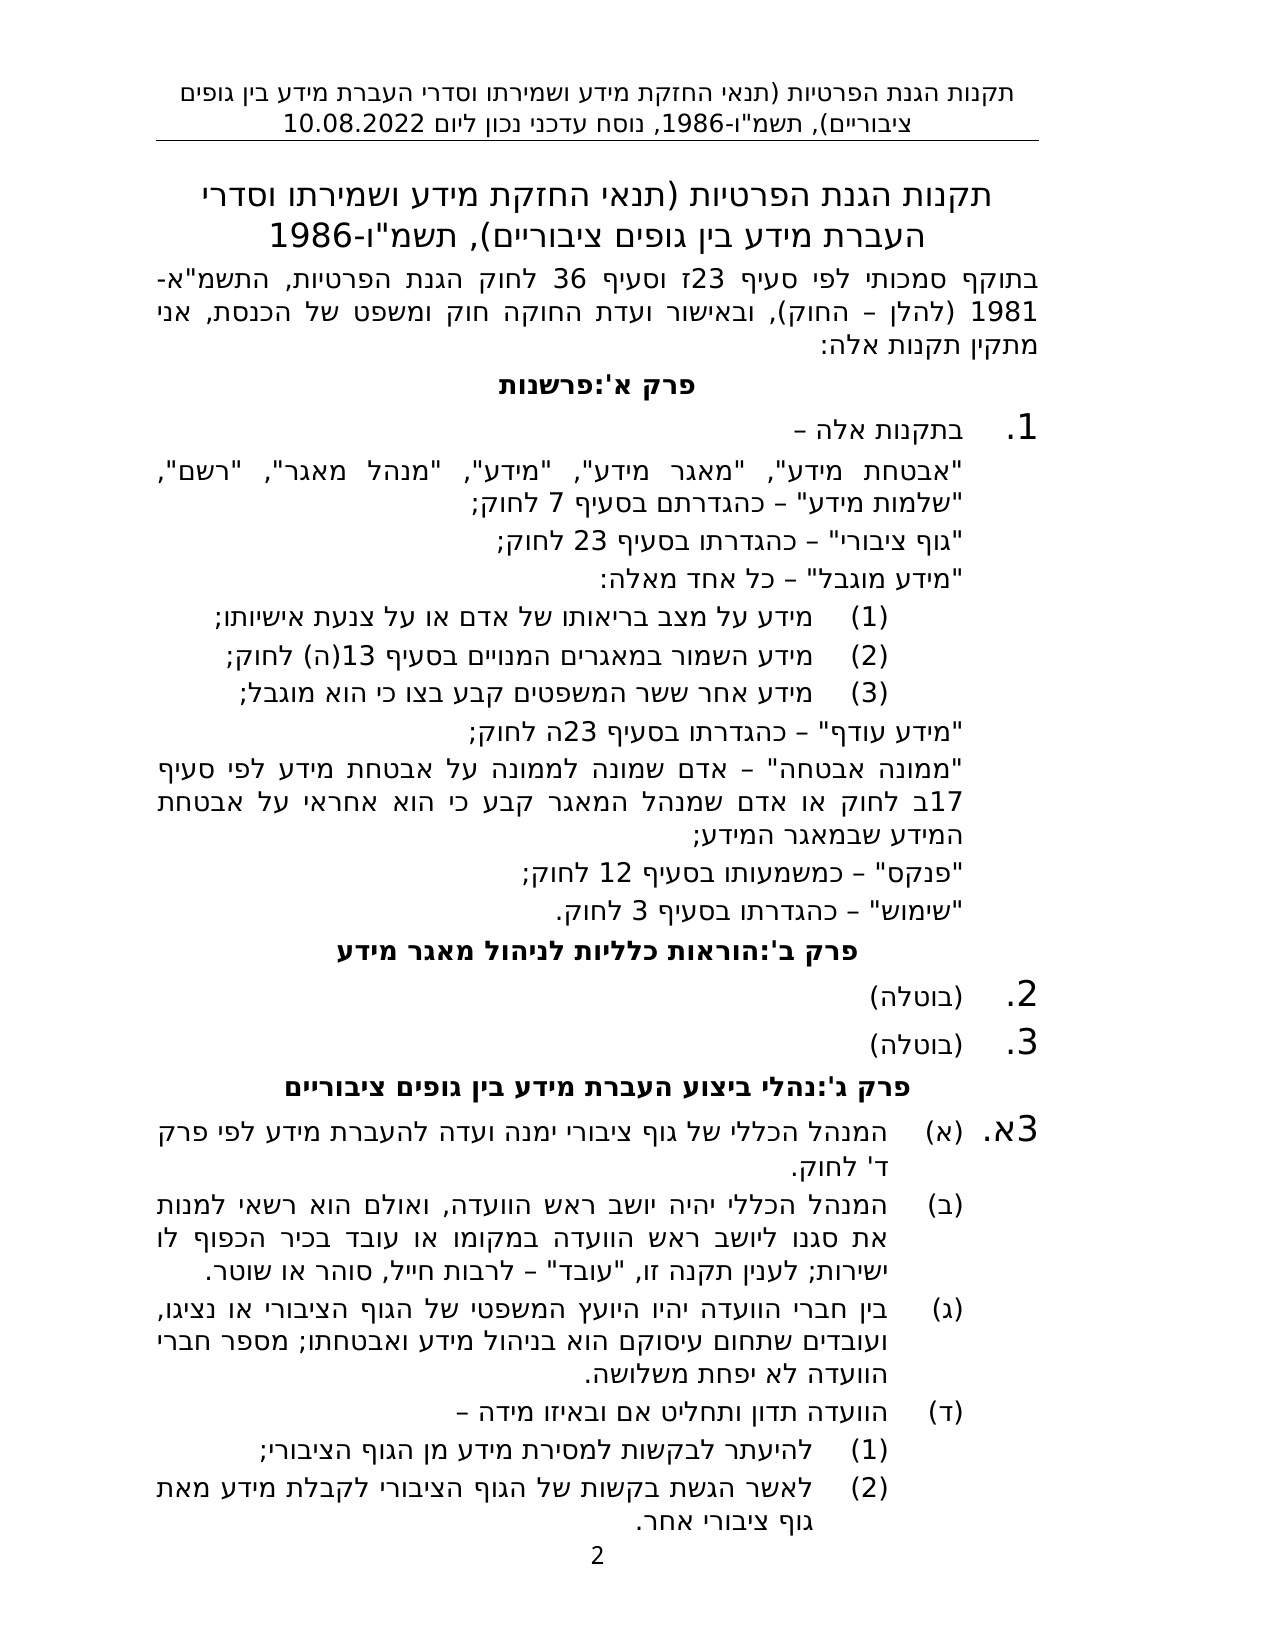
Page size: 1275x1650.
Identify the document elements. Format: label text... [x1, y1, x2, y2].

text 3א. (א) המנהל הכללי של גוף ציבורי ימנה ועדה להעברת מידע לפי פרק ד' לחוק. [156, 1115, 1039, 1189]
text (ג) בין חברי הוועדה יהיו היועץ המשפטי של הגוף הציבורי או נציגו, ועובדים שתחום עיסוקם הוא בניהול מידע ואבטחתו; מספר חברי הוועדה לא יפחת משלושה. [156, 1299, 964, 1396]
text "פנקס" – כמשמעותו בסעיף 12 לחוק; [156, 863, 964, 895]
text (3) מידע אחר ששר המשפטים קבע בצו כי הוא מוגבל; [156, 684, 889, 715]
text בתוקף סמכותי לפי סעיף 23ז וסעיף 36 לחוק הגנת הפרטיות, התשמ"א-1981 (להלן – החוק), ובאישור ועדת החוקה חוק ומשפט של הכנסת, אני מתקין תקנות אלה: [156, 270, 1039, 367]
text (2) מידע השמור במאגרים המנויים בסעיף 13(ה) לחוק; [156, 646, 889, 677]
text (ב) המנהל הכללי יהיה יושב ראש הוועדה, ואולם הוא רשאי למנות את סגנו ליושב ראש הוועדה במקומו או עובד בכיר הכפוף לו ישירות; לענין תקנה זו, "עובד" – לרבות חייל, סוהר או שוטר. [156, 1195, 964, 1292]
text פרק ב':הוראות כלליות לניהול מאגר מידע [156, 942, 1039, 973]
text "מידע מוגבל" – כל אחד מאלה: [156, 570, 964, 601]
text תקנות הגנת הפרטיות (תנאי החזקת מידע ושמירתו וסדרי העברת מידע בין גופים ציבוריים), תשמ"ו-1986 [156, 182, 1039, 261]
text 3. (בוטלה) [156, 1027, 1039, 1068]
text "שימוש" – כהגדרתו בסעיף 3 לחוק. [156, 902, 964, 933]
text (1) מידע על מצב בריאותו של אדם או על צנעת אישיותו; [156, 608, 889, 639]
text פרק ג':נהלי ביצוע העברת מידע בין גופים ציבוריים [156, 1077, 1039, 1109]
text "גוף ציבורי" – כהגדרתו בסעיף 23 לחוק; [156, 532, 964, 563]
text 2. (בוטלה) [156, 979, 1039, 1020]
text פרק א':פרשנות [156, 375, 1039, 407]
text "אבטחת מידע", "מאגר מידע", "מידע", "מנהל מאגר", "רשם", "שלמות מידע" – כהגדרתם בסעיף 7 לחוק; [156, 461, 964, 525]
text (1) להיעתר לבקשות למסירת מידע מן הגוף הציבורי; [156, 1441, 889, 1472]
text 1. בתקנות אלה – [156, 413, 1039, 454]
text "ממונה אבטחה" – אדם שמונה לממונה על אבטחת מידע לפי סעיף 17ב לחוק או אדם שמנהל המאגר קבע כי הוא אחראי על אבטחת המידע שבמאגר המידע; [156, 760, 964, 857]
text (ד) הוועדה תדון ותחליט אם ובאיזו מידה – [156, 1403, 964, 1434]
text "מידע עודף" – כהגדרתו בסעיף 23ה לחוק; [156, 722, 964, 753]
